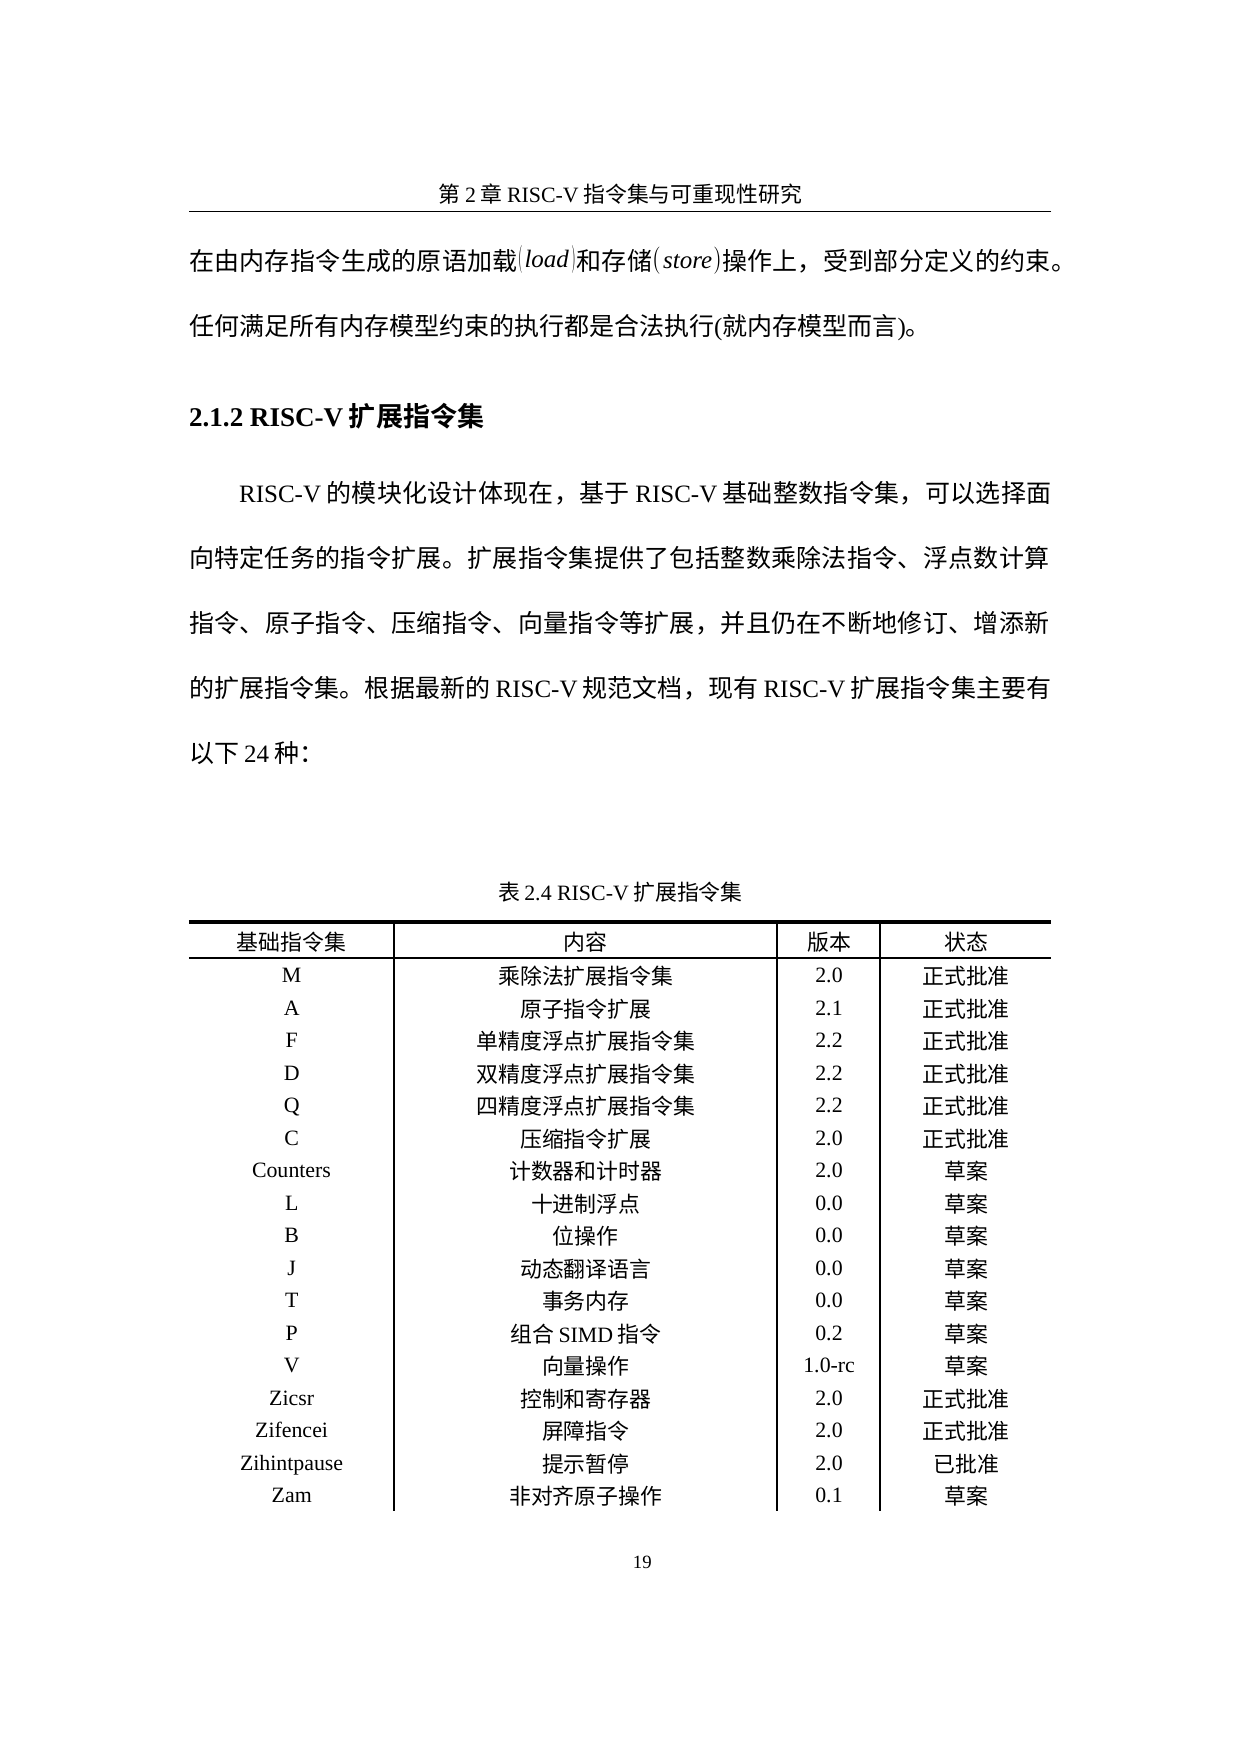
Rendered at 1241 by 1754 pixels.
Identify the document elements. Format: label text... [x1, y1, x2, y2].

table_cell 2.0 [778, 1154, 879, 1186]
table_cell 正式批准 [881, 1024, 1051, 1056]
table_cell 0.0 [778, 1186, 879, 1219]
table_cell 2.0 [778, 959, 879, 991]
table_cell 草案 [881, 1349, 1051, 1381]
table_cell 1.0-rc [778, 1349, 879, 1381]
table_cell 2.0 [778, 1414, 879, 1446]
table_cell 计数器和计时器 [395, 1154, 776, 1186]
table_cell 屏障指令 [395, 1414, 776, 1446]
table_cell F [189, 1024, 393, 1056]
table_cell B [189, 1219, 393, 1251]
table_cell 正式批准 [881, 1089, 1051, 1121]
table_header 状态 [881, 924, 1051, 957]
table_cell 0.1 [778, 1479, 879, 1511]
table_cell 组合SIMD指令 [395, 1316, 776, 1349]
table_cell 位操作 [395, 1219, 776, 1251]
table_cell P [189, 1316, 393, 1349]
table_cell 已批准 [881, 1446, 1051, 1479]
table_cell 四精度浮点扩展指令集 [395, 1089, 776, 1121]
table_cell Zam [189, 1479, 393, 1511]
table_cell 原子指令扩展 [395, 991, 776, 1024]
table_cell 2.0 [778, 1381, 879, 1414]
table_header 版本 [778, 924, 879, 957]
table_cell 2.2 [778, 1089, 879, 1121]
table_cell Zicsr [189, 1381, 393, 1414]
table_cell 单精度浮点扩展指令集 [395, 1024, 776, 1056]
table_cell 乘除法扩展指令集 [395, 959, 776, 991]
table_cell 草案 [881, 1154, 1051, 1186]
table_cell 草案 [881, 1251, 1051, 1284]
table_cell 草案 [881, 1479, 1051, 1511]
table_cell 正式批准 [881, 1381, 1051, 1414]
table_cell 0.0 [778, 1284, 879, 1316]
table_cell 草案 [881, 1186, 1051, 1219]
table_cell 0.0 [778, 1219, 879, 1251]
table_cell M [189, 959, 393, 991]
text 2.1.2 RISC-V扩展指令集 [189, 382, 1051, 447]
table_cell 正式批准 [881, 1056, 1051, 1089]
table_cell Zifencei [189, 1414, 393, 1446]
table_cell 双精度浮点扩展指令集 [395, 1056, 776, 1089]
table_cell 向量操作 [395, 1349, 776, 1381]
table_cell 事务内存 [395, 1284, 776, 1316]
table_cell D [189, 1056, 393, 1089]
table_cell Zihintpause [189, 1446, 393, 1479]
table_cell 非对齐原子操作 [395, 1479, 776, 1511]
table_cell T [189, 1284, 393, 1316]
table_cell 草案 [881, 1316, 1051, 1349]
table_cell 草案 [881, 1219, 1051, 1251]
table_cell A [189, 991, 393, 1024]
table_cell 十进制浮点 [395, 1186, 776, 1219]
table_cell 0.0 [778, 1251, 879, 1284]
table_header 内容 [395, 924, 776, 957]
table_cell 正式批准 [881, 991, 1051, 1024]
table_cell 2.1 [778, 991, 879, 1024]
table_header 基础指令集 [189, 924, 393, 957]
table_cell 正式批准 [881, 1414, 1051, 1446]
table_cell Q [189, 1089, 393, 1121]
table_cell 0.2 [778, 1316, 879, 1349]
table_cell 正式批准 [881, 959, 1051, 991]
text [189, 227, 1051, 357]
table_cell 动态翻译语言 [395, 1251, 776, 1284]
text RISC-V的模块化设计体现在，基于RISC-V基础整数指令集，可以选择面向特定任务的指令扩展。扩展指令集提供了包括整数乘除法指令、浮点数计算指令、原子指令、压缩指令、向量指令等扩展，并且仍在不断地修订、增添新的扩展指令集。根据最新的RISC-V规范文档，现有RISC-V扩展指令集主要有以下24种： [189, 459, 1051, 784]
table_cell 2.0 [778, 1121, 879, 1154]
table_cell C [189, 1121, 393, 1154]
text 表2.4 RISC-V扩展指令集 [189, 874, 1051, 907]
table_cell 提示暂停 [395, 1446, 776, 1479]
table_cell 2.2 [778, 1024, 879, 1056]
table_cell 2.2 [778, 1056, 879, 1089]
table_cell 正式批准 [881, 1121, 1051, 1154]
table_cell 草案 [881, 1284, 1051, 1316]
table_cell V [189, 1349, 393, 1381]
table_cell 控制和寄存器 [395, 1381, 776, 1414]
table_cell Counters [189, 1154, 393, 1186]
table_cell 2.0 [778, 1446, 879, 1479]
table_cell 压缩指令扩展 [395, 1121, 776, 1154]
table_cell J [189, 1251, 393, 1284]
table_cell L [189, 1186, 393, 1219]
